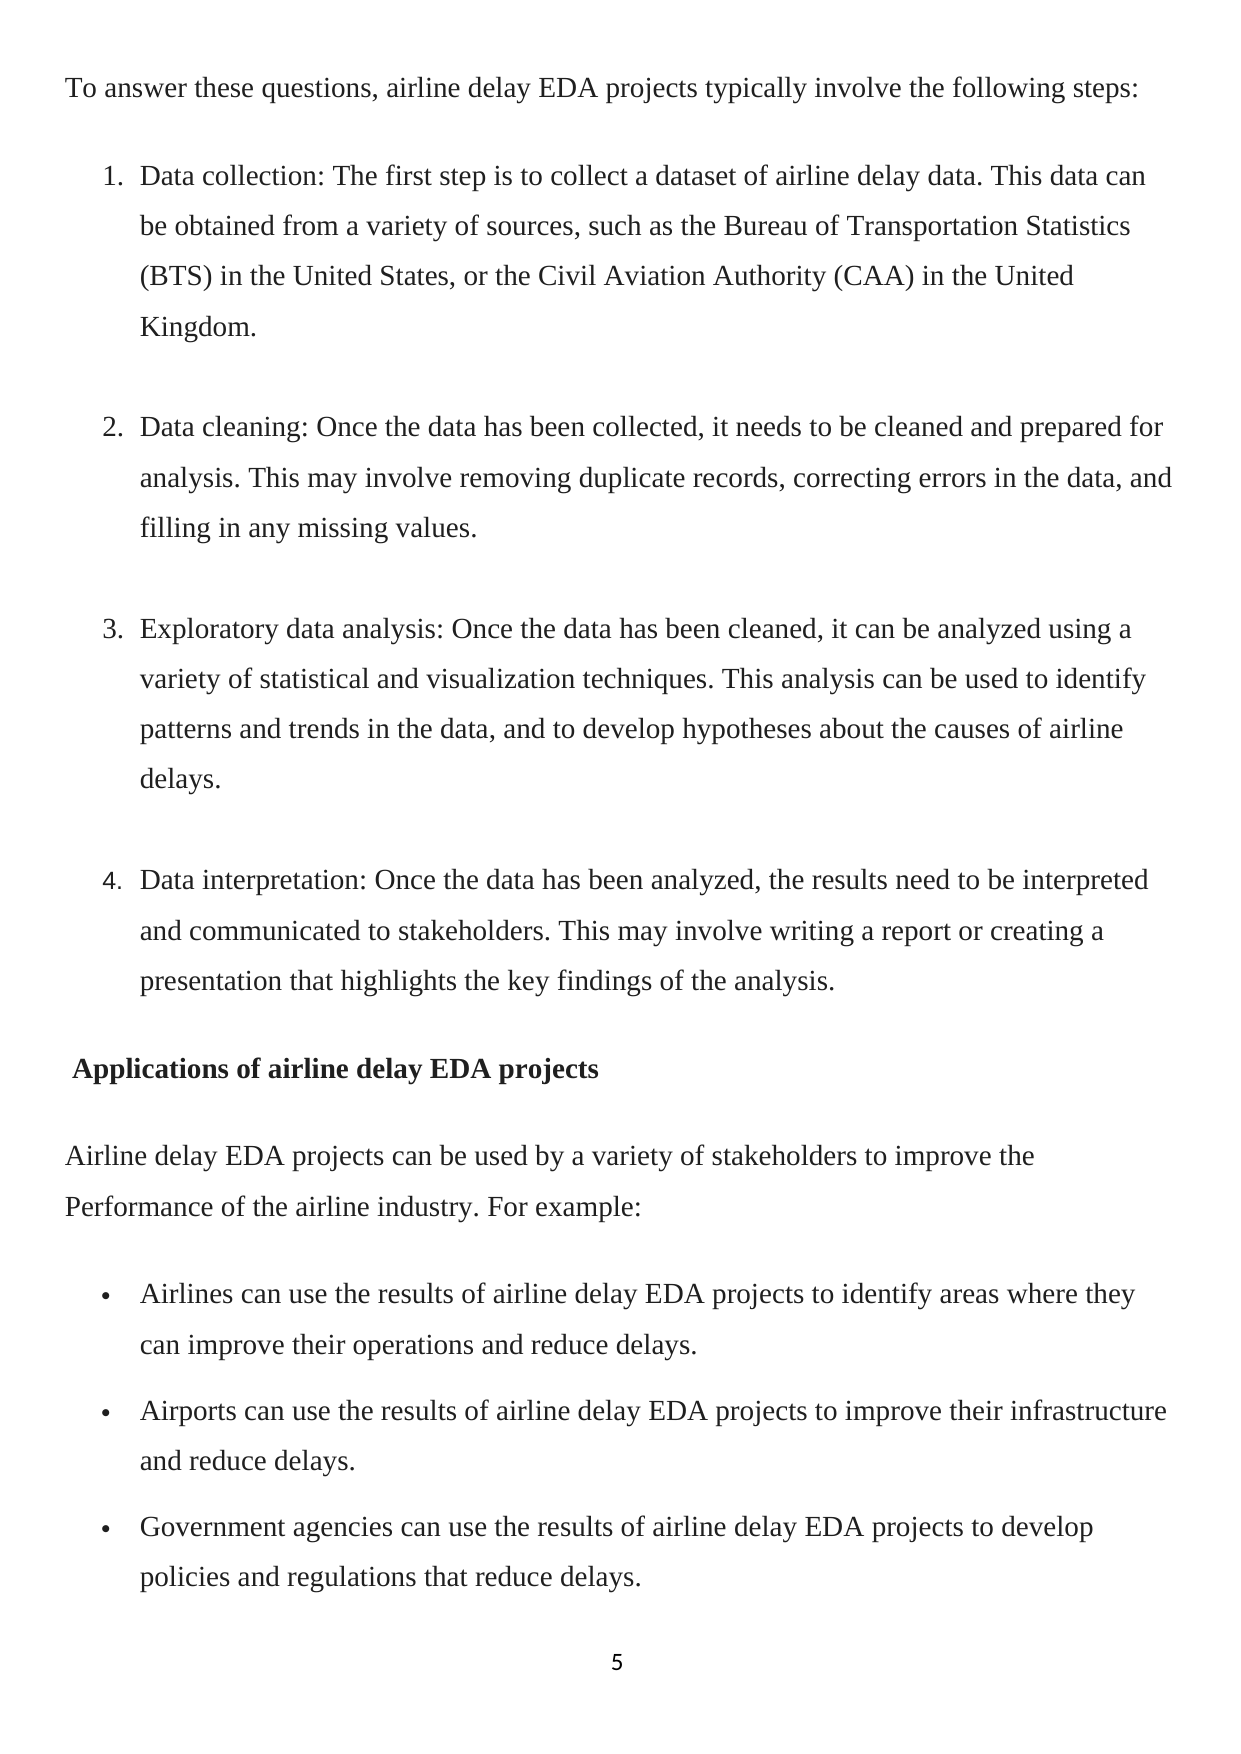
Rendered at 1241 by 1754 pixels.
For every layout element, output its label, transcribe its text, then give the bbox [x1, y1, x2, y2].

list Airlines can use the results of airline delay EDA projects to identify areas where they can improve their operations and reduce delays. [102, 1277, 1175, 1361]
list Airports can use the results of airline delay EDA projects to improve their infrastructure and reduce delays. [102, 1393, 1175, 1477]
list Data cleaning: Once the data has been collected, it needs to be cleaned and prepared for analysis. This may involve removing duplicate records, correcting errors in the data, and filling in any missing values. [102, 409, 1175, 544]
list Data interpretation: Once the data has been analyzed, the results need to be interpreted and communicated to stakeholders. This may involve writing a report or creating a presentation that highlights the key findings of the analysis. [102, 862, 1175, 996]
list Government agencies can use the results of airline delay EDA projects to develop policies and regulations that reduce delays. [102, 1509, 1175, 1593]
list Exploratory data analysis: Once the data has been cleaned, it can be analyzed using a variety of statistical and visualization techniques. This analysis can be used to identify patterns and trends in the data, and to develop hypotheses about the causes of airline delays. [102, 611, 1175, 795]
text Applications of airline delay EDA projects [64, 1051, 1175, 1084]
text To answer these questions, airline delay EDA projects typically involve the following steps: [64, 70, 1175, 104]
text Airline delay EDA projects can be used by a variety of stakeholders to improve the Performance of the airline industry. For example: [64, 1138, 1175, 1222]
list Data collection: The first step is to collect a dataset of airline delay data. This data can be obtained from a variety of sources, such as the Bureau of Transportation Statistics (BTS) in the United States, or the Civil Aviation Authority (CAA) in the United Kingdom. [102, 158, 1175, 342]
